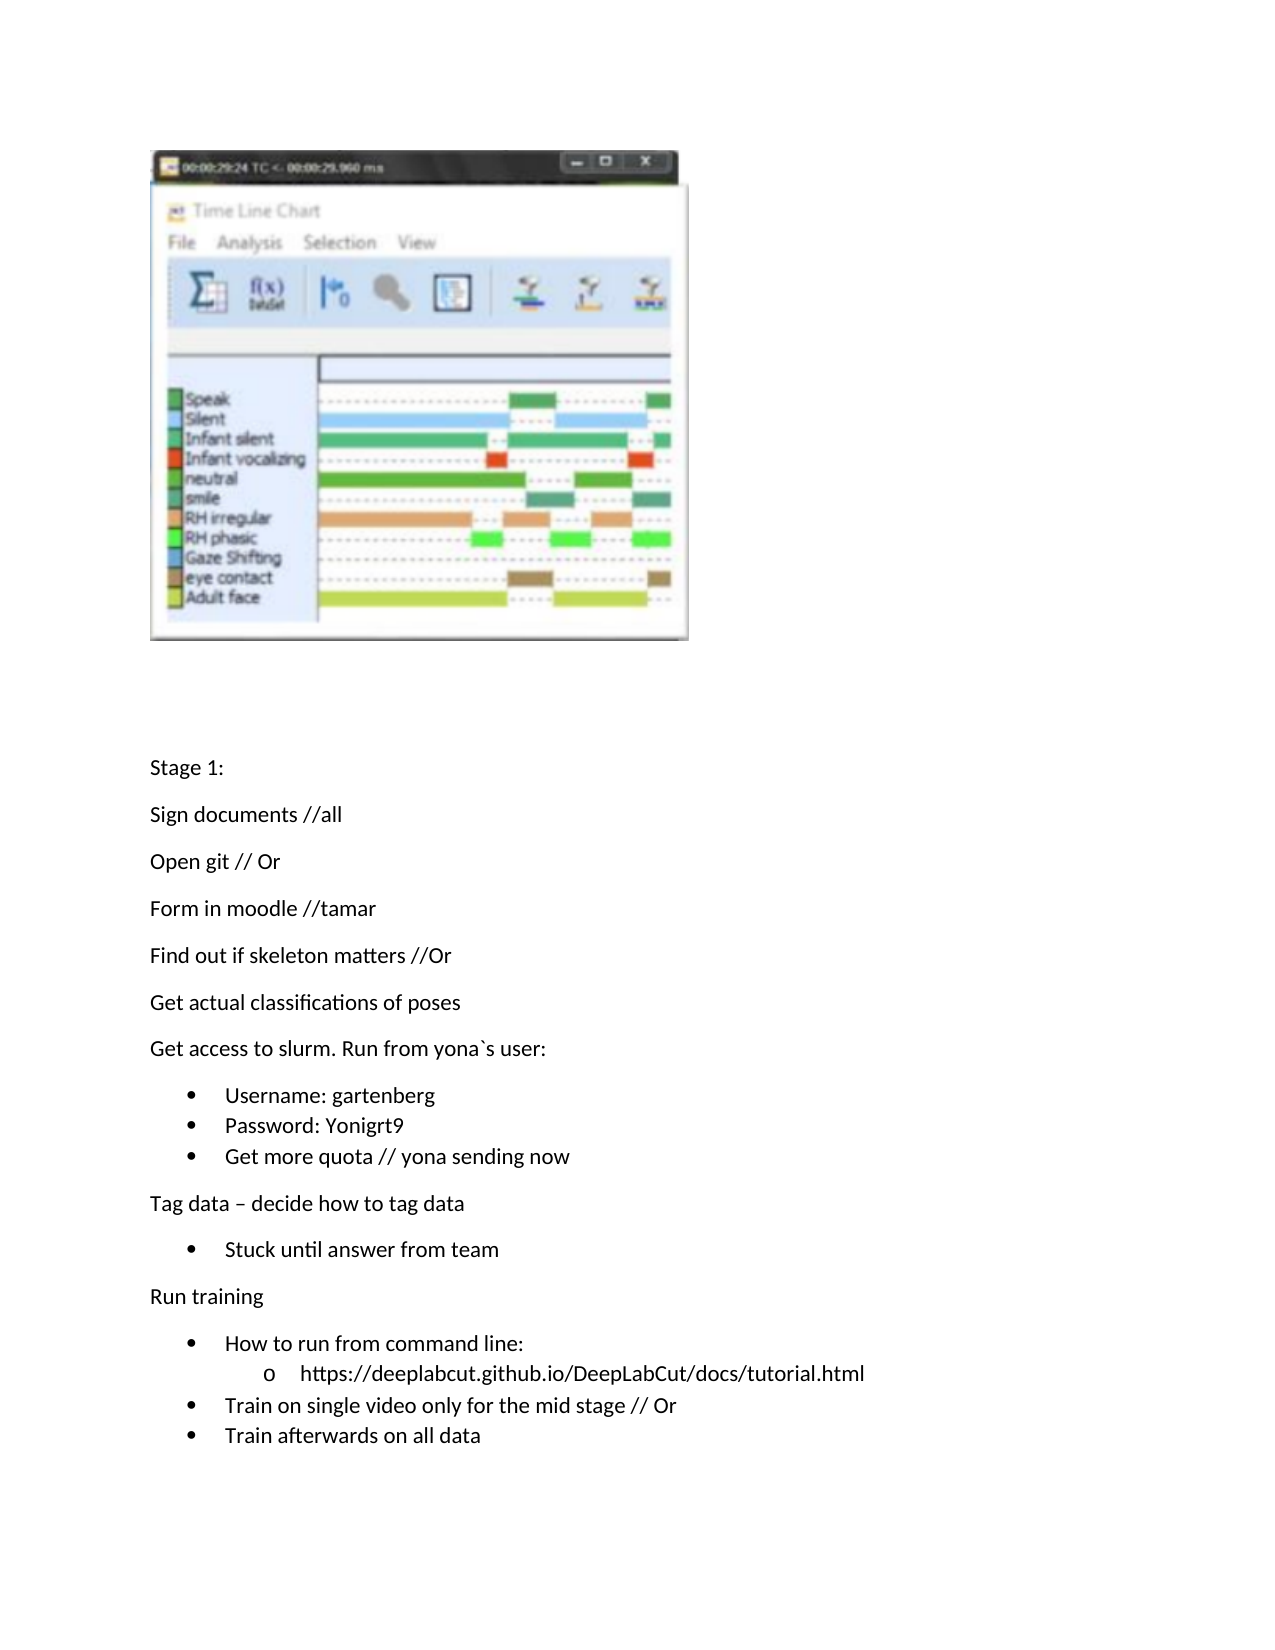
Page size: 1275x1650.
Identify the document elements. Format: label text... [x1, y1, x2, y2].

text Form in moodle //tamar [150, 894, 1125, 922]
text Open git // Or [150, 847, 1125, 875]
list Stuck until answer from team [187, 1236, 1125, 1264]
list Password: Yonigrt9 [187, 1112, 1125, 1140]
picture [150, 150, 689, 641]
text Run training [150, 1282, 1125, 1311]
text Tag data – decide how to tag data [150, 1189, 1125, 1217]
list https://deeplabcut.github.io/DeepLabCut/docs/tutorial.html [262, 1359, 1125, 1389]
text Stage 1: [150, 753, 1125, 781]
text Get access to slurm. Run from yona`s user: [150, 1034, 1125, 1063]
list Get more quota // yona sending now [187, 1142, 1125, 1170]
list Train on single video only for the mid stage // Or [187, 1391, 1125, 1419]
list Train afterwards on all data [187, 1421, 1125, 1449]
text Get actual classifications of poses [150, 988, 1125, 1016]
list Username: gartenberg [187, 1081, 1125, 1109]
list How to run from command line: [187, 1329, 1125, 1357]
text Sign documents //all [150, 800, 1125, 828]
text Find out if skeleton matters //Or [150, 941, 1125, 969]
